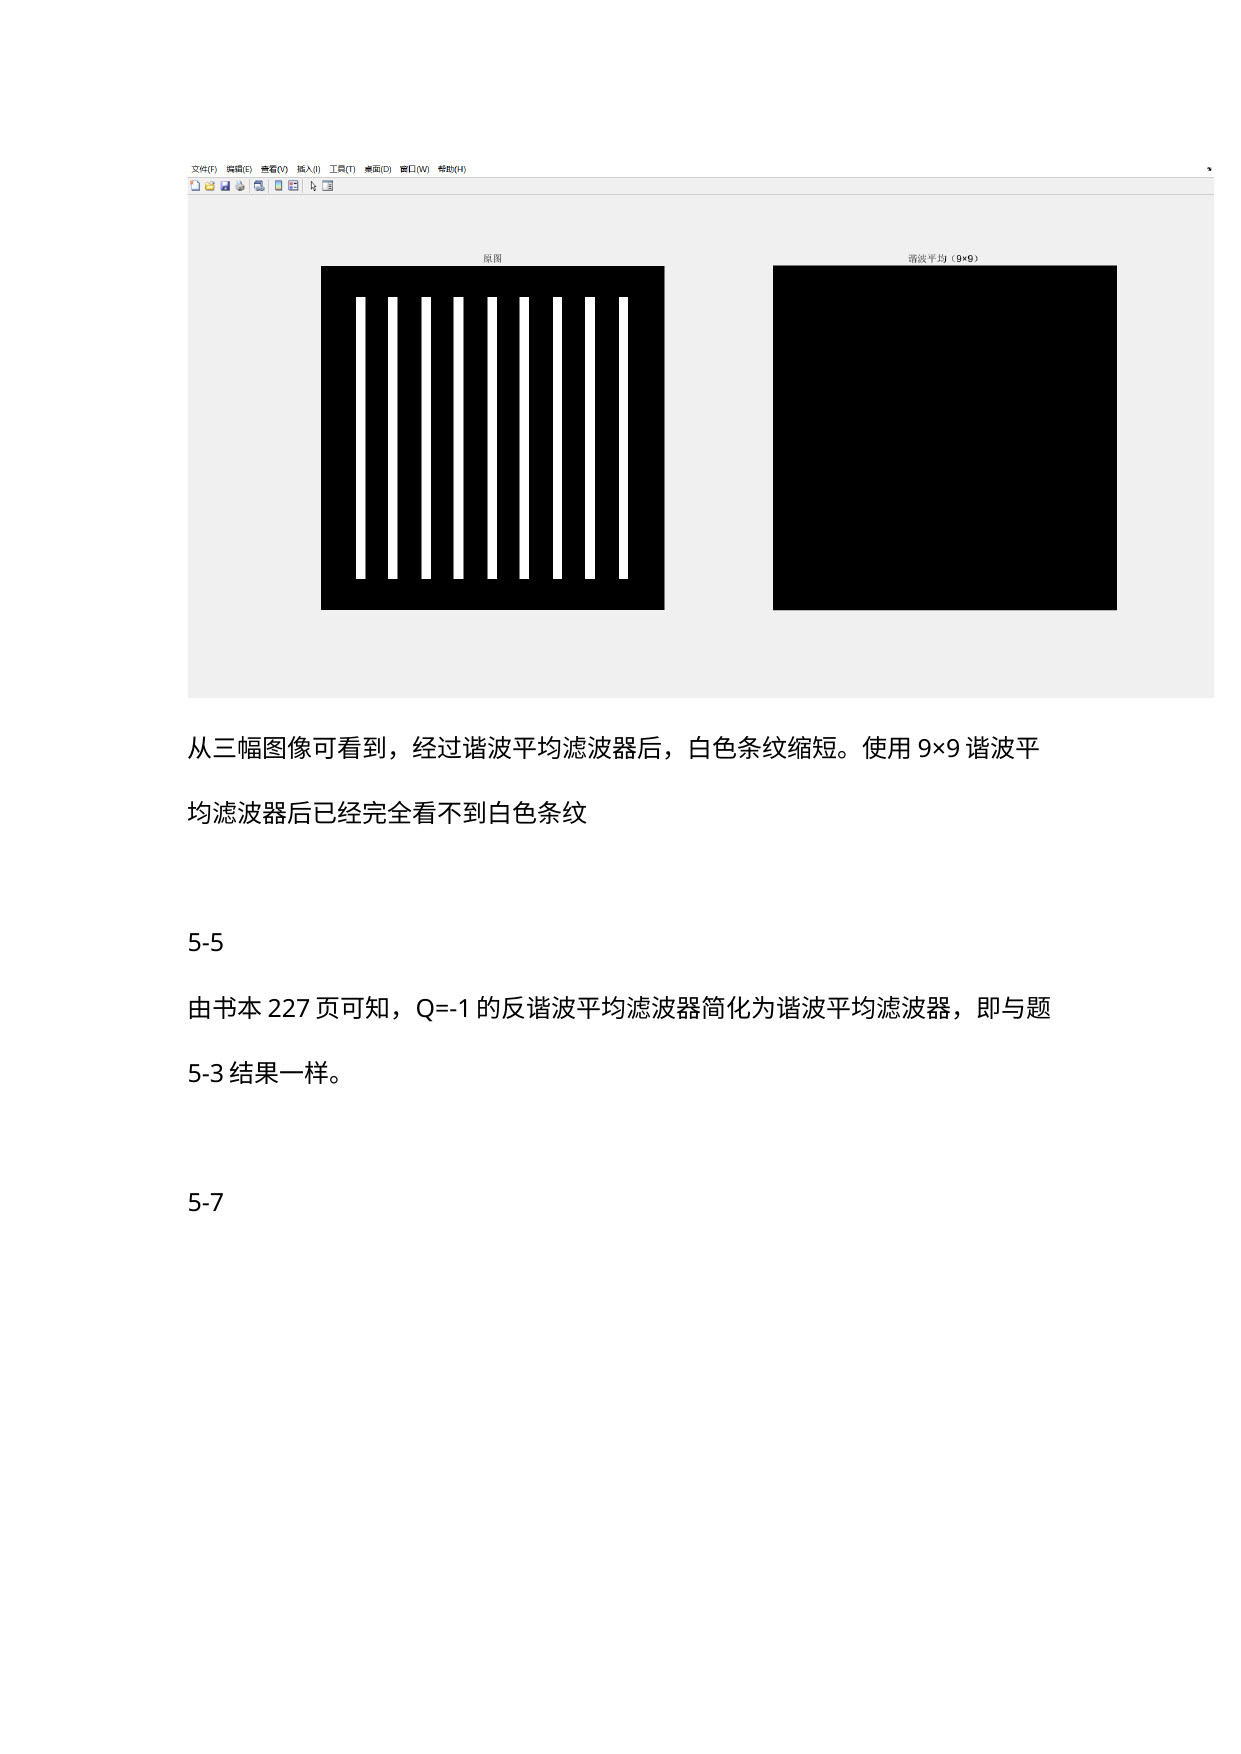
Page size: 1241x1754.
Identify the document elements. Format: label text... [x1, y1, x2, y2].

picture [187, 162, 1214, 698]
text 5-7 [187, 1169, 1053, 1234]
text 从三幅图像可看到，经过谐波平均滤波器后，白色条纹缩短。使用9×9谐波平均滤波器后已经完全看不到白色条纹 [187, 714, 1053, 844]
text 5-5 [187, 909, 1053, 974]
text 由书本227页可知，Q=-1的反谐波平均滤波器简化为谐波平均滤波器，即与题5-3结果一样。 [187, 974, 1053, 1104]
